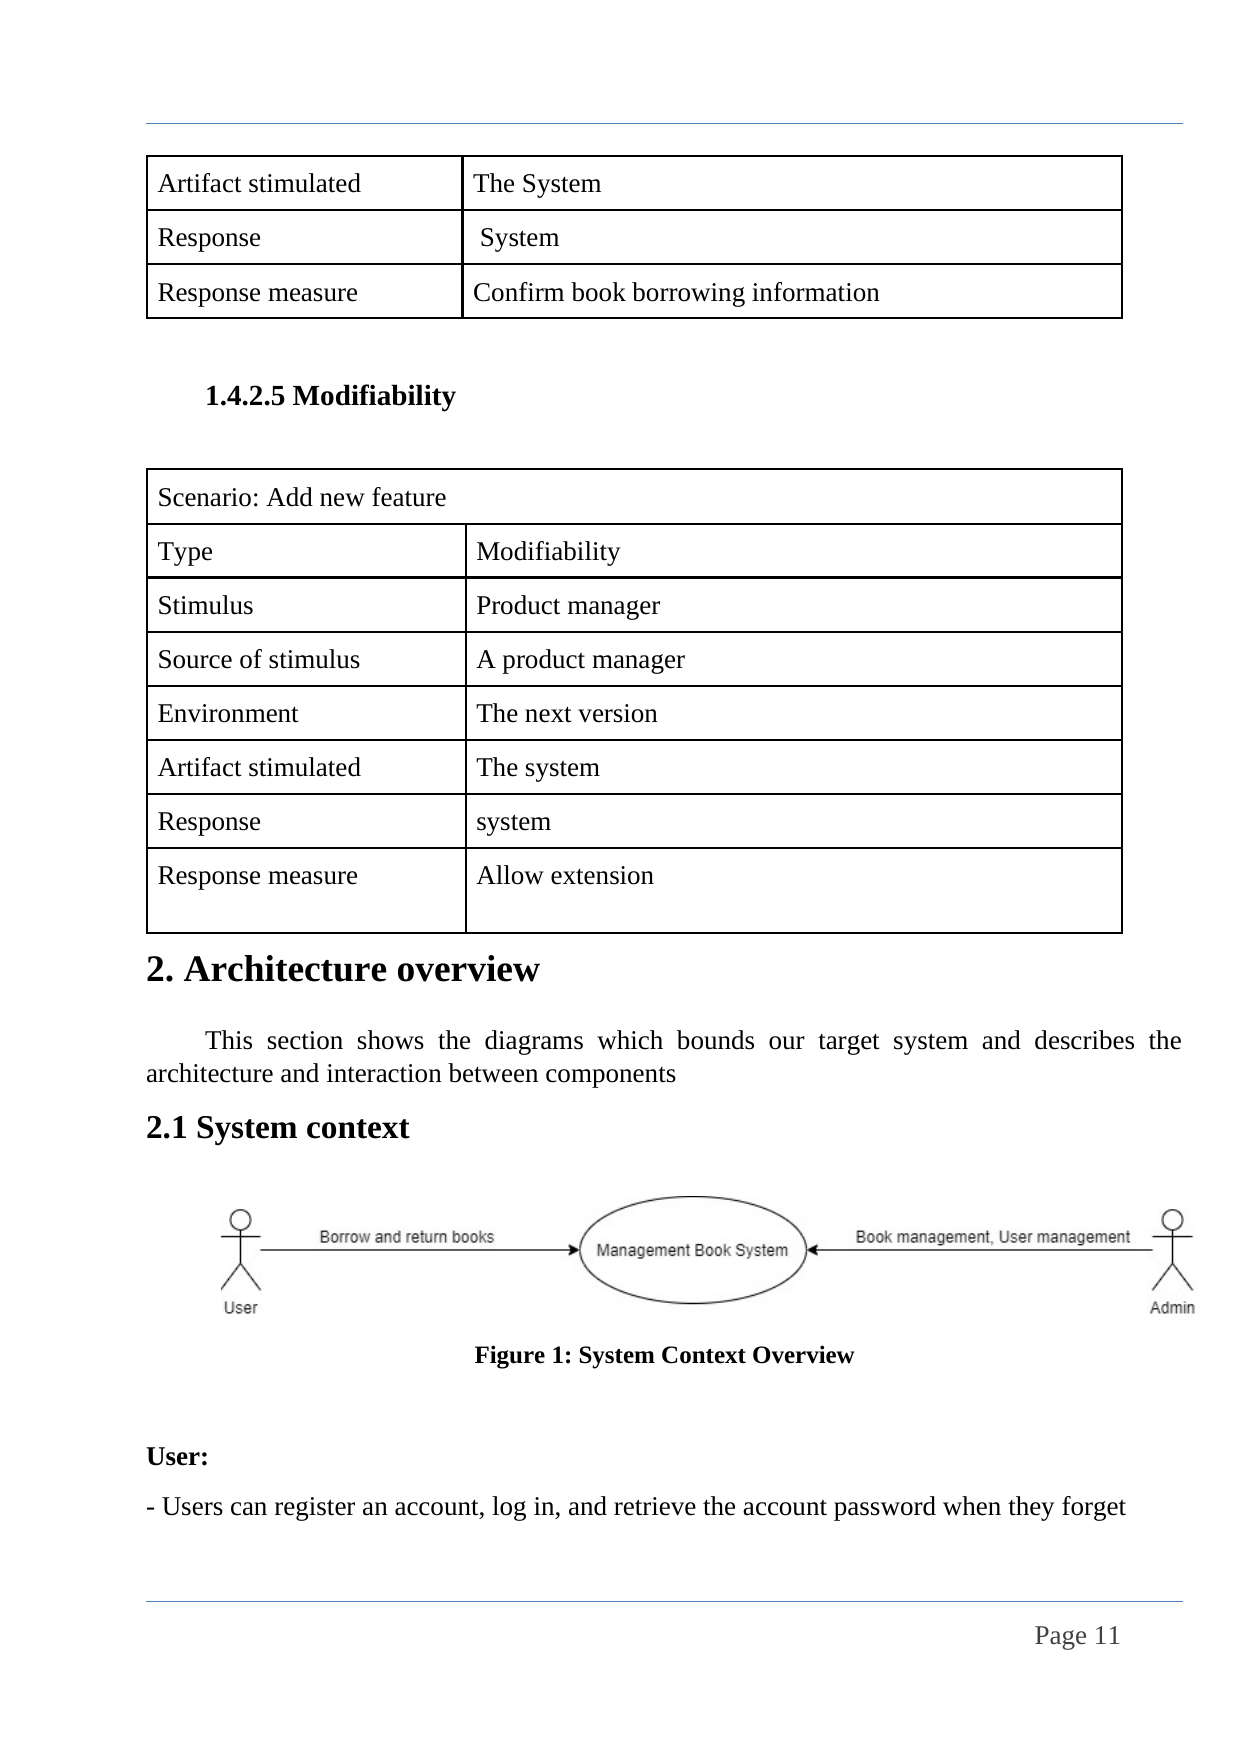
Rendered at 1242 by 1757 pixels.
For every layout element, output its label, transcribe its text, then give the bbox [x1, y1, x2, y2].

table_cell The System [464, 157, 1121, 209]
table_cell The system [467, 741, 1121, 793]
table_cell The next version [467, 687, 1121, 739]
table_cell Modifiability [467, 525, 1121, 576]
subtitle 2.1 System context [146, 1107, 1183, 1146]
subtitle 2. Architecture overview [146, 947, 1183, 990]
table_cell Response measure [148, 265, 461, 317]
table_cell Product manager [467, 579, 1121, 631]
table_cell Type [148, 525, 465, 576]
table_cell Allow extension [467, 849, 1121, 932]
table_cell Response [148, 211, 461, 263]
table_cell System [464, 211, 1121, 263]
table_cell Artifact stimulated [148, 741, 465, 793]
table_cell Response [148, 795, 465, 847]
text User: [146, 1440, 1183, 1471]
table_cell Environment [148, 687, 465, 739]
text This section shows the diagrams which bounds our target system and describes the architecture and interaction between components [146, 1024, 1183, 1088]
table_header Scenario: Add new feature [148, 470, 1121, 522]
picture [220, 1196, 1196, 1319]
table_cell system [467, 795, 1121, 847]
table_cell Confirm book borrowing information [464, 265, 1121, 317]
table_cell Stimulus [148, 579, 465, 631]
table_cell Response measure [148, 849, 465, 932]
table_cell Artifact stimulated [148, 157, 461, 209]
text Figure 1: System Context Overview [146, 1340, 1183, 1369]
table_cell A product manager [467, 633, 1121, 684]
table_cell Source of stimulus [148, 633, 465, 684]
text - Users can register an account, log in, and retrieve the account password when they forget [146, 1490, 1183, 1521]
subtitle 1.4.2.5 Modifiability [146, 378, 1183, 411]
